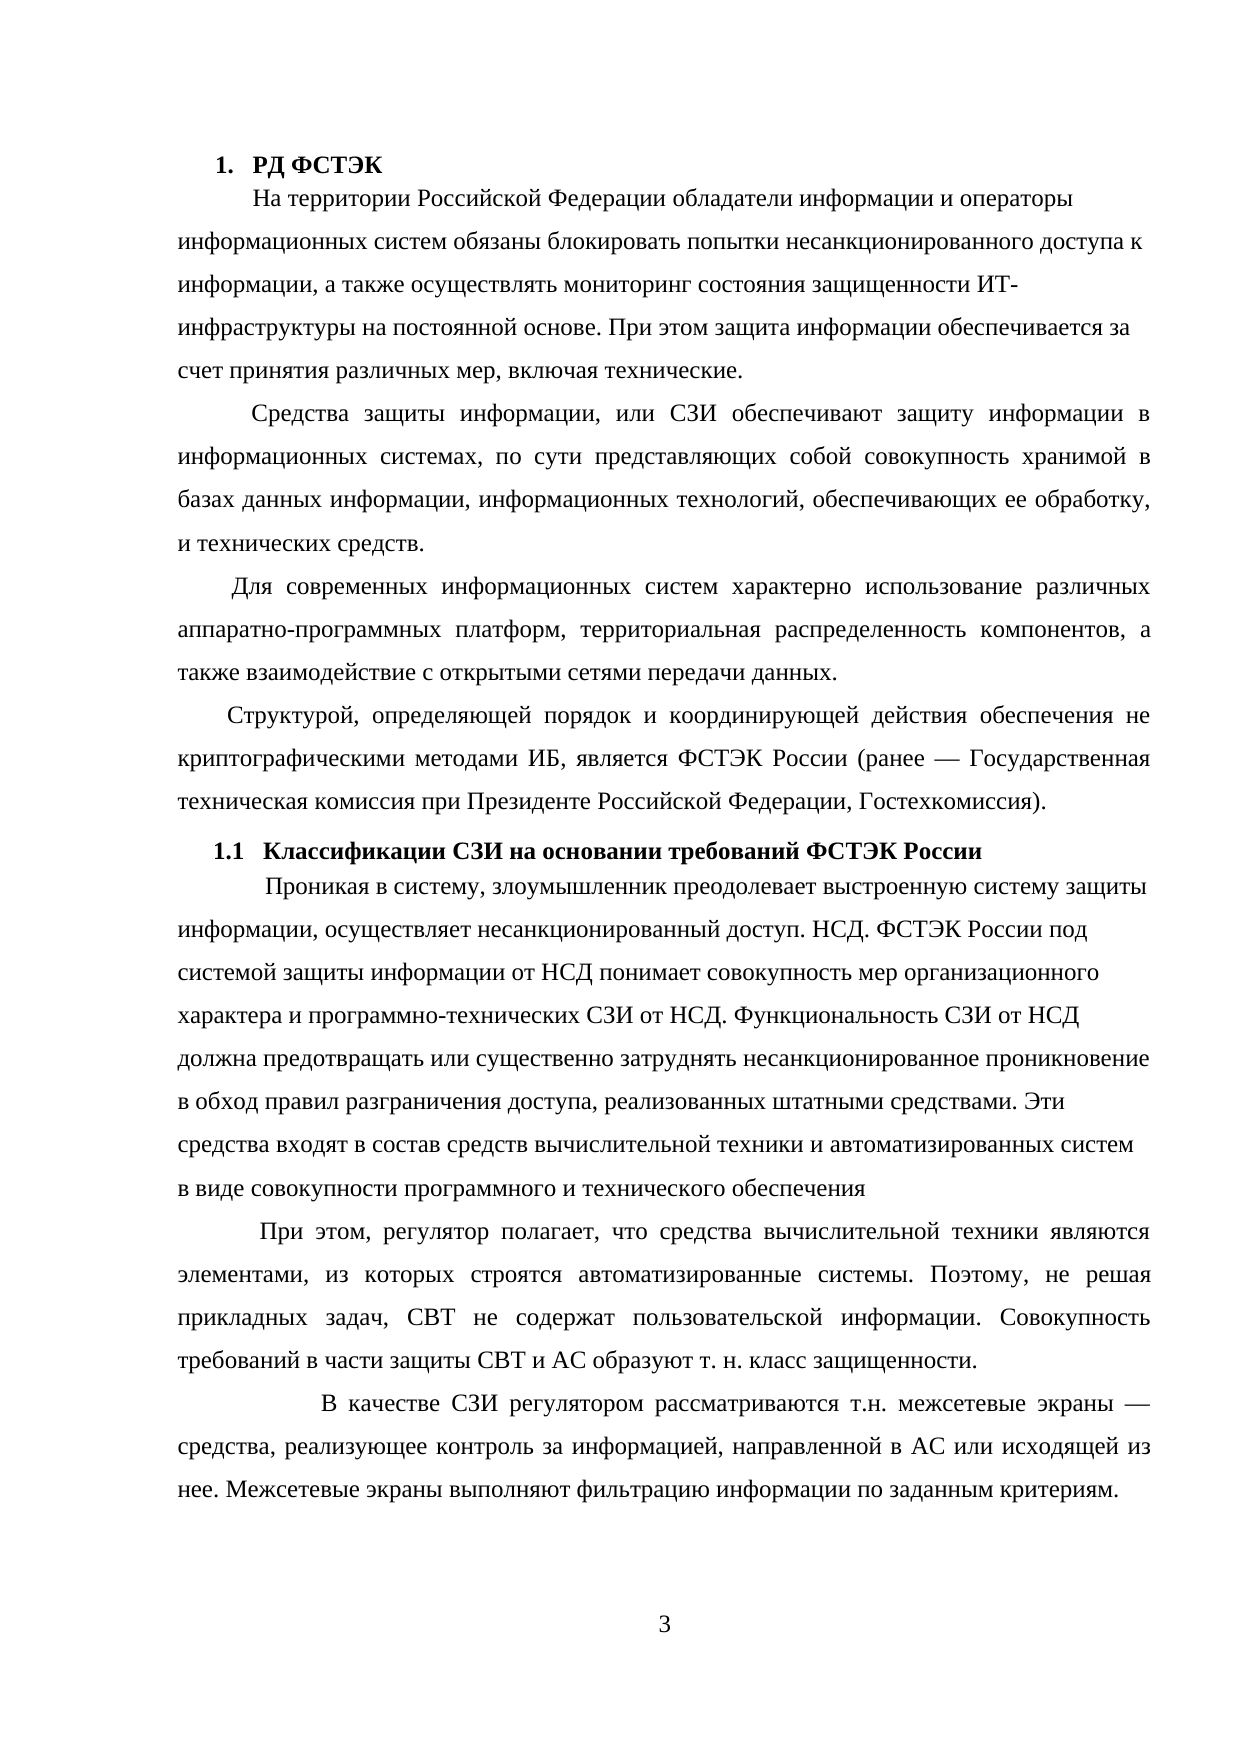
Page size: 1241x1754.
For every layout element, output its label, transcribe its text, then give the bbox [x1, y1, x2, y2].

text В качестве СЗИ регулятором рассматриваются т.н. межсетевые экраны — средства, реализующее контроль за информацией, направленной в АС или исходящей из нее. Межсетевые экраны выполняют фильтрацию информации по заданным критериям. [177, 1388, 1152, 1503]
text Средства защиты информации, или СЗИ обеспечивают защиту информации в информационных системах, по сути представляющих собой совокупность хранимой в базах данных информации, информационных технологий, обеспечивающих ее обработку, и технических средств. [177, 398, 1152, 556]
subtitle 1.1 Классификации СЗИ на основании требований ФСТЭК России [207, 836, 1152, 864]
subtitle РД ФСТЭК [215, 150, 1152, 178]
text При этом, регулятор полагает, что средства вычислительной техники являются элементами, из которых строятся автоматизированные системы. Поэтому, не решая прикладных задач, СВТ не содержат пользовательской информации. Совокупность требований в части защиты СВТ и АС образуют т. н. класс защищенности. [177, 1216, 1152, 1374]
text На территории Российской Федерации обладатели информации и операторы информационных систем обязаны блокировать попытки несанкционированного доступа к информации, а также осуществлять мониторинг состояния защищенности ИТ-инфраструктуры на постоянной основе. При этом защита информации обеспечивается за счет принятия различных мер, включая технические. [177, 183, 1152, 384]
text Для современных информационных систем характерно использование различных аппаратно-программных платформ, территориальная распределенность компонентов, а также взаимодействие с открытыми сетями передачи данных. [177, 571, 1152, 686]
text Структурой, определяющей порядок и координирующей действия обеспечения не криптографическими методами ИБ, является ФСТЭК России (ранее — Государственная техническая комиссия при Президенте Российской Федерации, Гостехкомиссия). [177, 700, 1152, 815]
text Проникая в систему, злоумышленник преодолевает выстроенную систему защиты информации, осуществляет несанкционированный доступ. НСД. ФСТЭК России под системой защиты информации от НСД понимает совокупность мер организационного характера и программно-технических СЗИ от НСД. Функциональность СЗИ от НСД должна предотвращать или существенно затруднять несанкционированное проникновение в обход правил разграничения доступа, реализованных штатными средствами. Эти средства входят в состав средств вычислительной техники и автоматизированных систем в виде совокупности программного и технического обеспечения [177, 871, 1152, 1201]
